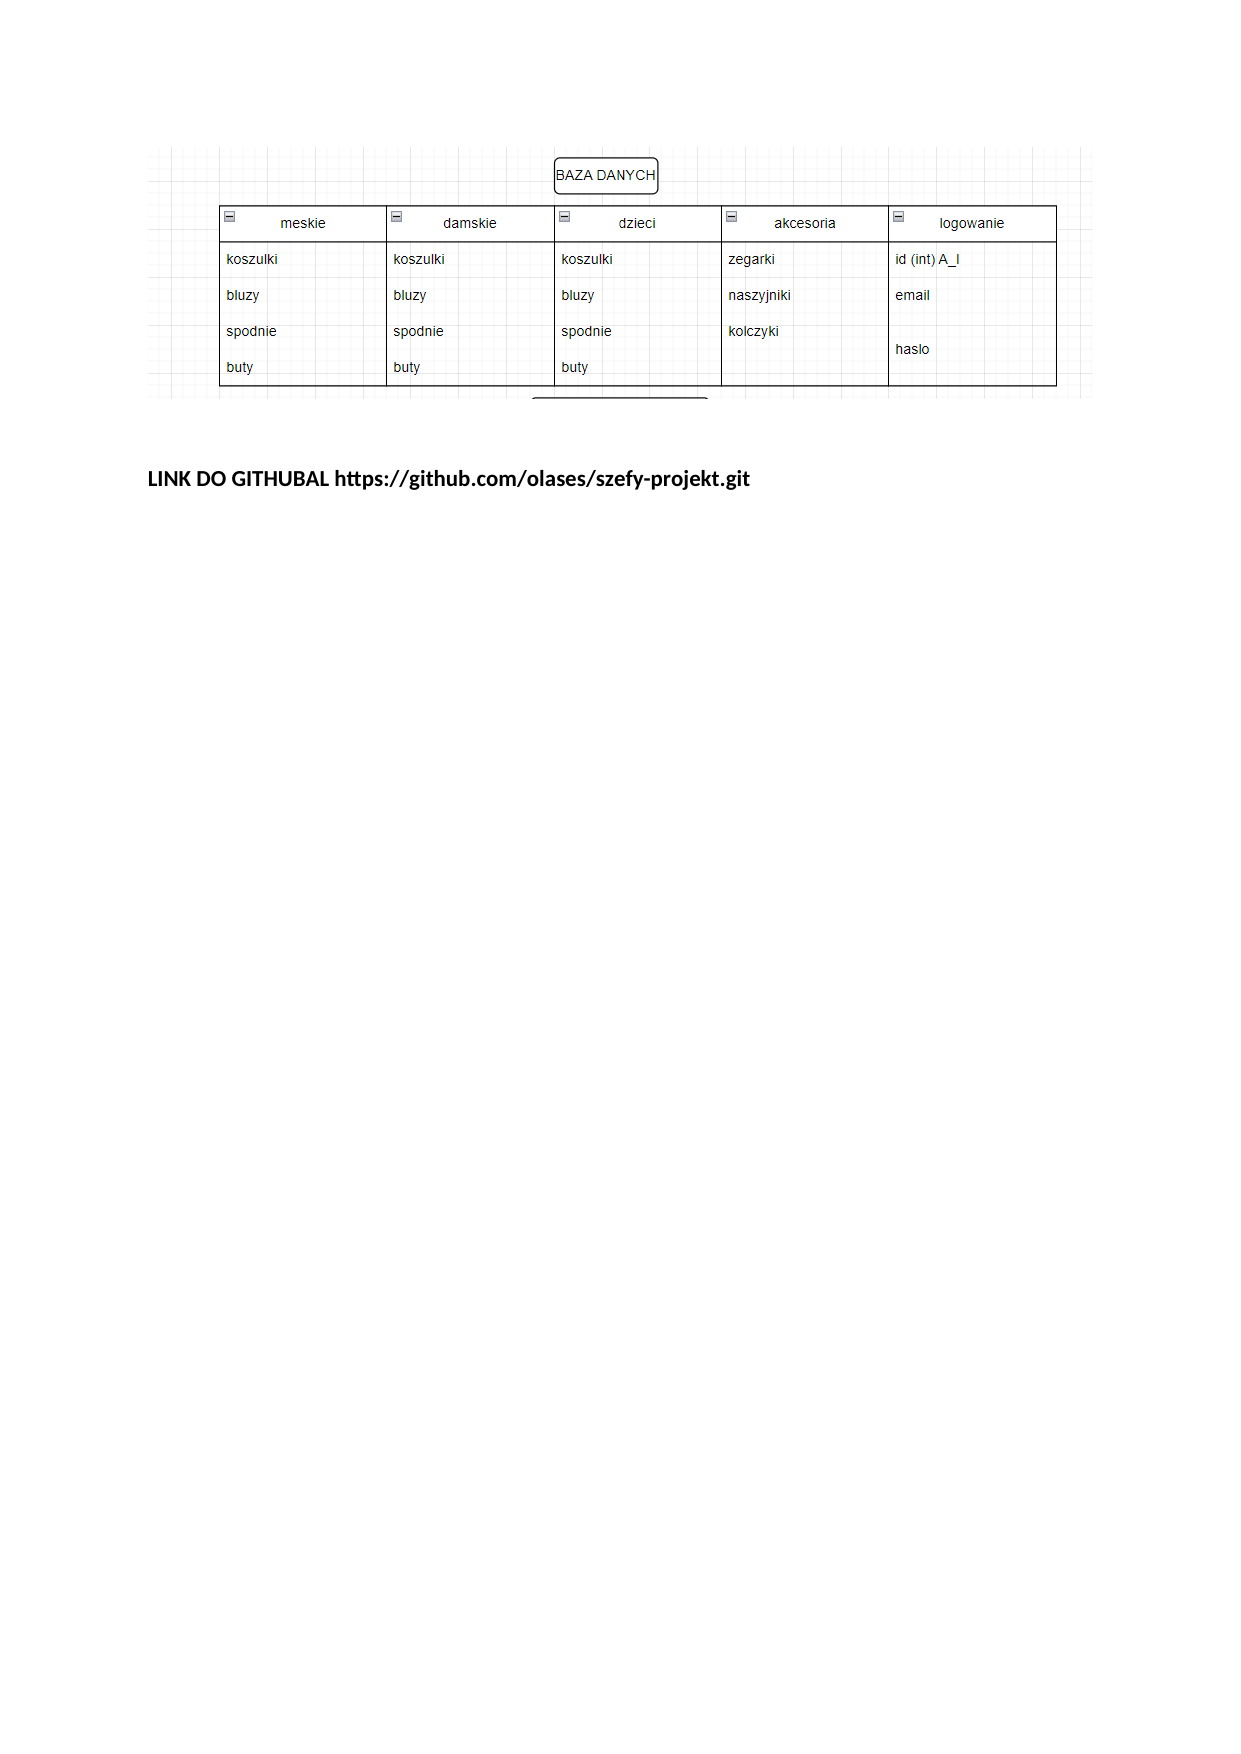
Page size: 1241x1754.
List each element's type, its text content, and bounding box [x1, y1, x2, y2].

picture [147, 147, 1093, 399]
text LINK DO GITHUBAL https://github.com/olases/szefy-projekt.git [148, 464, 1093, 492]
